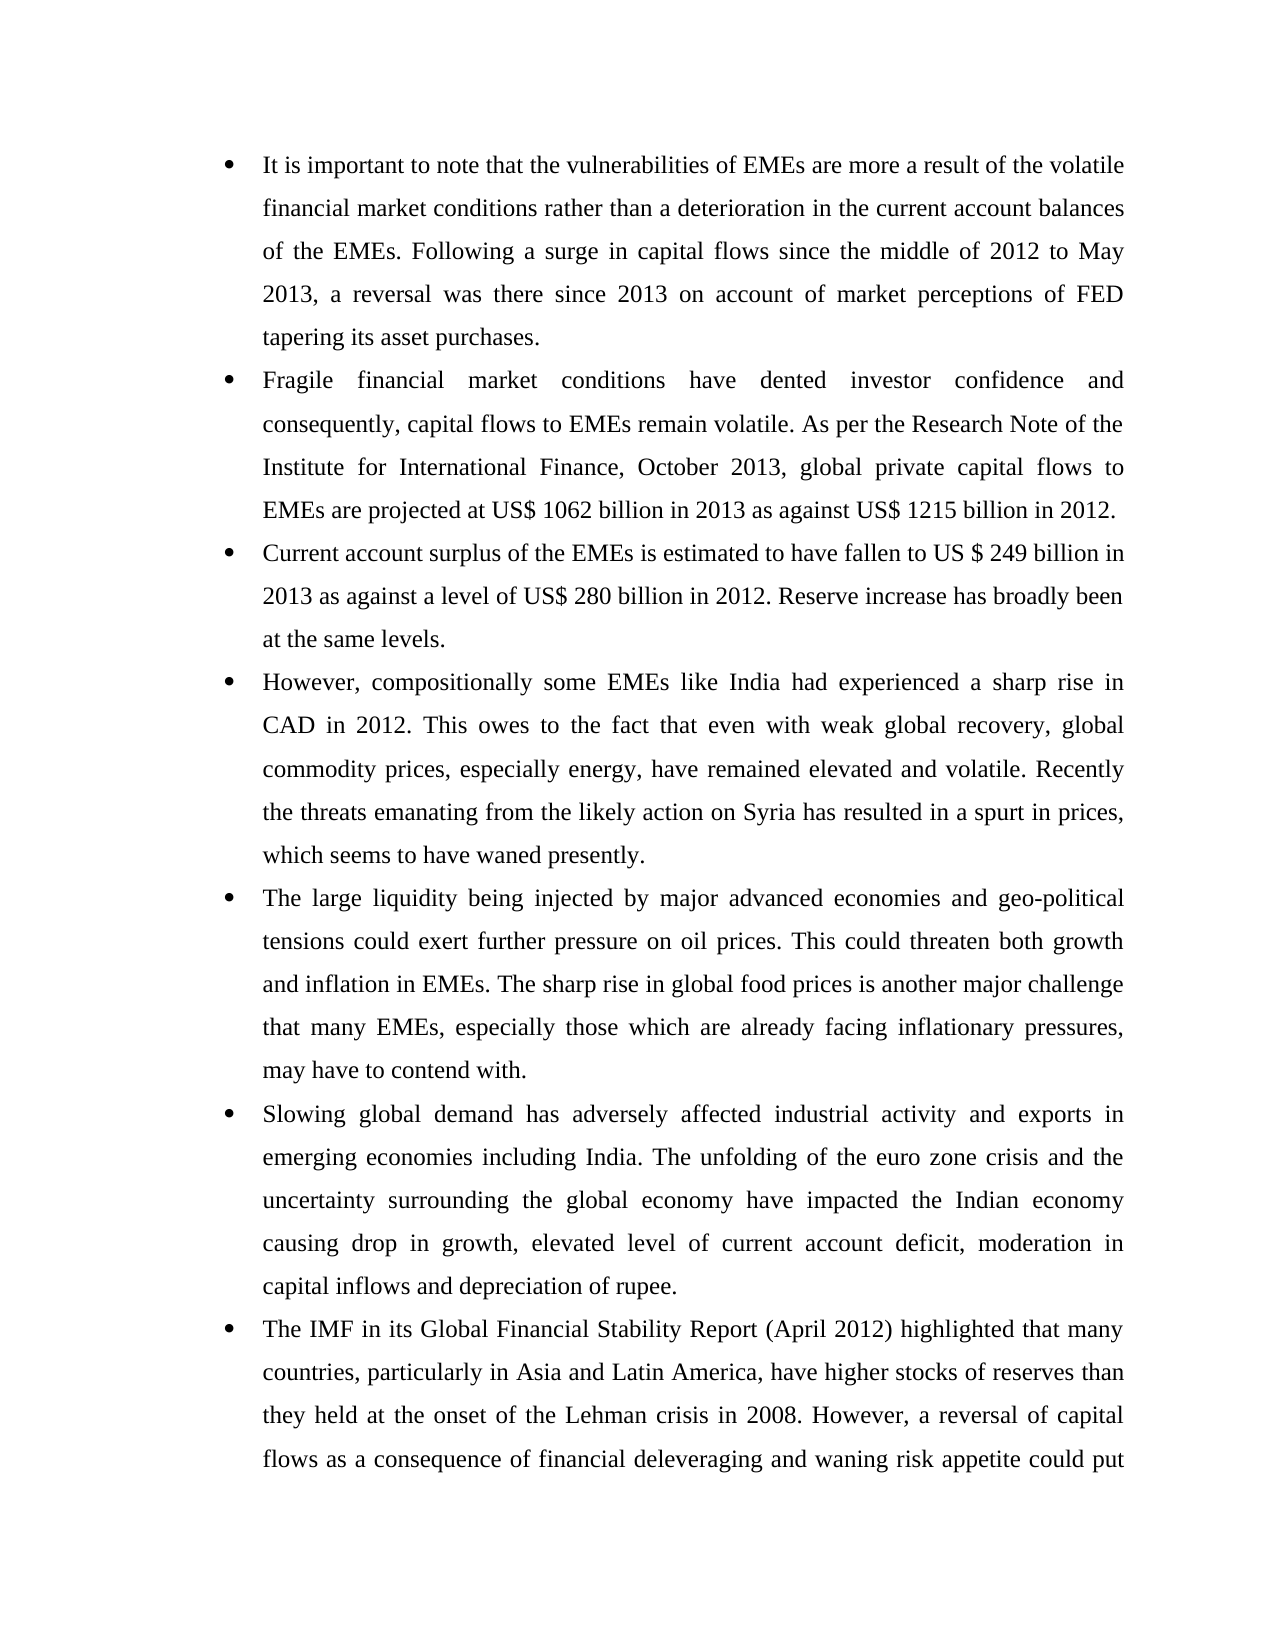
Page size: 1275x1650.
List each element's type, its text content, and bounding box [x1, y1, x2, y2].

list The large liquidity being injected by major advanced economies and geo-political tensions could exert further pressure on oil prices. This could threaten both growth and inflation in EMEs. The sharp rise in global food prices is another major challenge that many EMEs, especially those which are already facing inflationary pressures, may have to contend with. [225, 1216, 1125, 1417]
list Current account surplus of the EMEs is estimated to have fallen to US $ 249 billion in 2013 as against a level of US$ 280 billion in 2012. Reserve increase has broadly been at the same levels. [225, 813, 1125, 928]
list The external sector vulnerability of India rests on weak growth in merchandise exports, large import dependence on crude oil and other intermediates, moderation in and volatile nature of capital flows, particularly the portfolio variety. [225, 150, 1125, 265]
list Fragile financial market conditions have dented investor confidence and consequently, capital flows to EMEs remain volatile. As per the Research Note of the Institute for International Finance, October 2013, global private capital flows to EMEs are projected at US$ 1062 billion in 2013 as against US$ 1215 billion in 2012. [225, 611, 1125, 769]
list However, compositionally some EMEs like India had experienced a sharp rise in CAD in 2012. This owes to the fact that even with weak global recovery, global commodity prices, especially energy, have remained elevated and volatile. Recently the threats emanating from the likely action on Syria has resulted in a spurt in prices, which seems to have waned presently. [225, 971, 1125, 1173]
list It is important to note that the vulnerabilities of EMEs are more a result of the volatile financial market conditions rather than a deterioration in the current account balances of the EMEs. Following a surge in capital flows since the middle of 2012 to May 2013, a reversal was there since 2013 on account of market perceptions of FED tapering its asset purchases. [225, 366, 1125, 568]
list Vulnerability of External Sector – causative factors [187, 308, 1125, 337]
